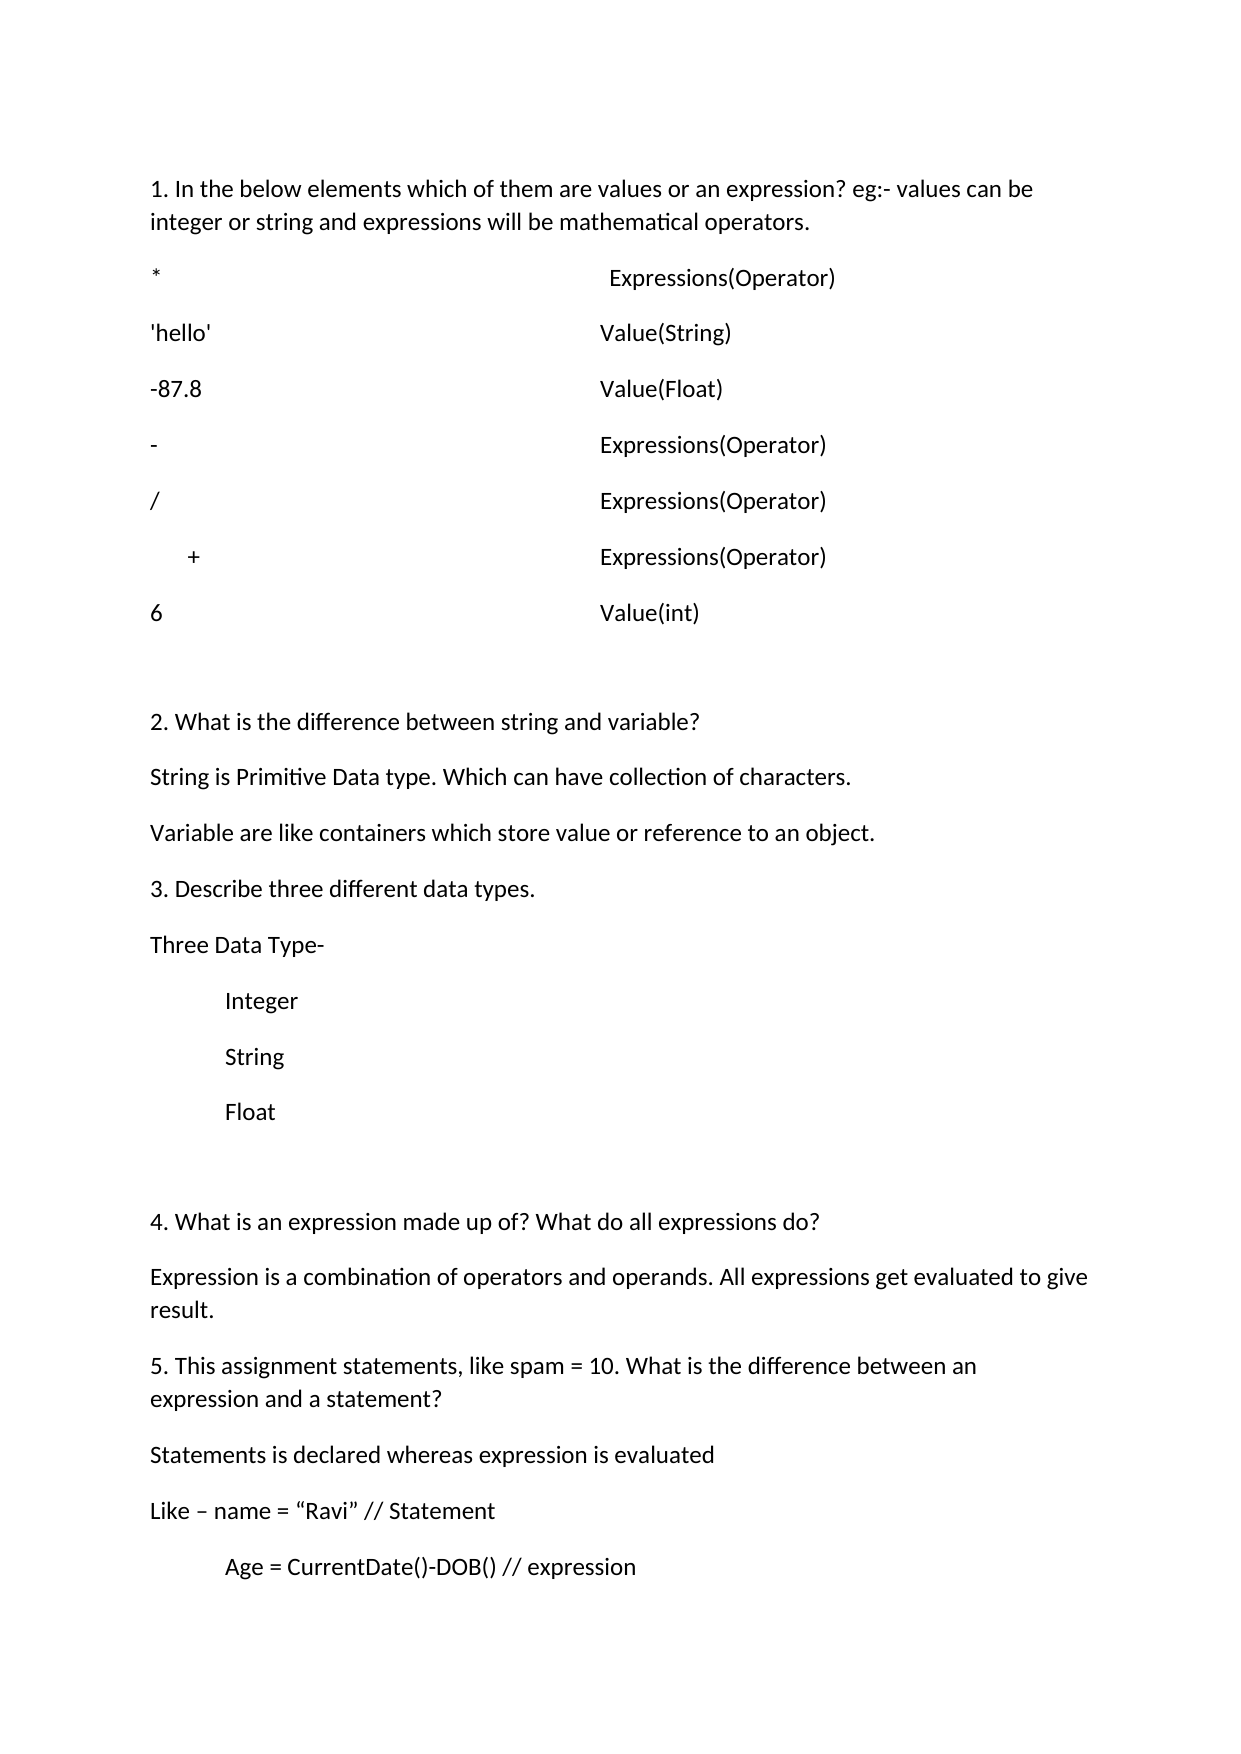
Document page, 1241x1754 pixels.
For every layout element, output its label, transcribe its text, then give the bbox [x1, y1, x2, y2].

text - Expressions(Operator) [150, 429, 1090, 460]
text 3. Describe three different data types. [150, 873, 1090, 904]
text Integer [150, 985, 1090, 1015]
text Three Data Type- [150, 929, 1090, 959]
text Float [150, 1096, 1090, 1127]
text Expression is a combination of operators and operands. All expressions get evaluated to give result. [150, 1261, 1090, 1325]
text Statements is declared whereas expression is evaluated [150, 1439, 1090, 1469]
text / Expressions(Operator) [150, 485, 1090, 516]
text 2. What is the difference between string and variable? [150, 706, 1090, 736]
text 1. In the below elements which of them are values or an expression? eg:- values can be integer or string and expressions will be mathematical operators. [150, 173, 1090, 236]
text -87.8 Value(Float) [150, 373, 1090, 404]
text String [150, 1041, 1090, 1071]
text 5. This assignment statements, like spam = 10. What is the difference between an expression and a statement? [150, 1350, 1090, 1414]
text Like – name = “Ravi” // Statement [150, 1495, 1090, 1525]
list Expressions(Operator) [187, 541, 1090, 571]
text Variable are like containers which store value or reference to an object. [150, 817, 1090, 848]
text Age = CurrentDate()-DOB() // expression [150, 1551, 1090, 1581]
text String is Primitive Data type. Which can have collection of characters. [150, 761, 1090, 792]
text * Expressions(Operator) [150, 262, 1090, 292]
text 6 Value(int) [150, 597, 1090, 627]
text 4. What is an expression made up of? What do all expressions do? [150, 1206, 1090, 1236]
text 'hello' Value(String) [150, 317, 1090, 348]
